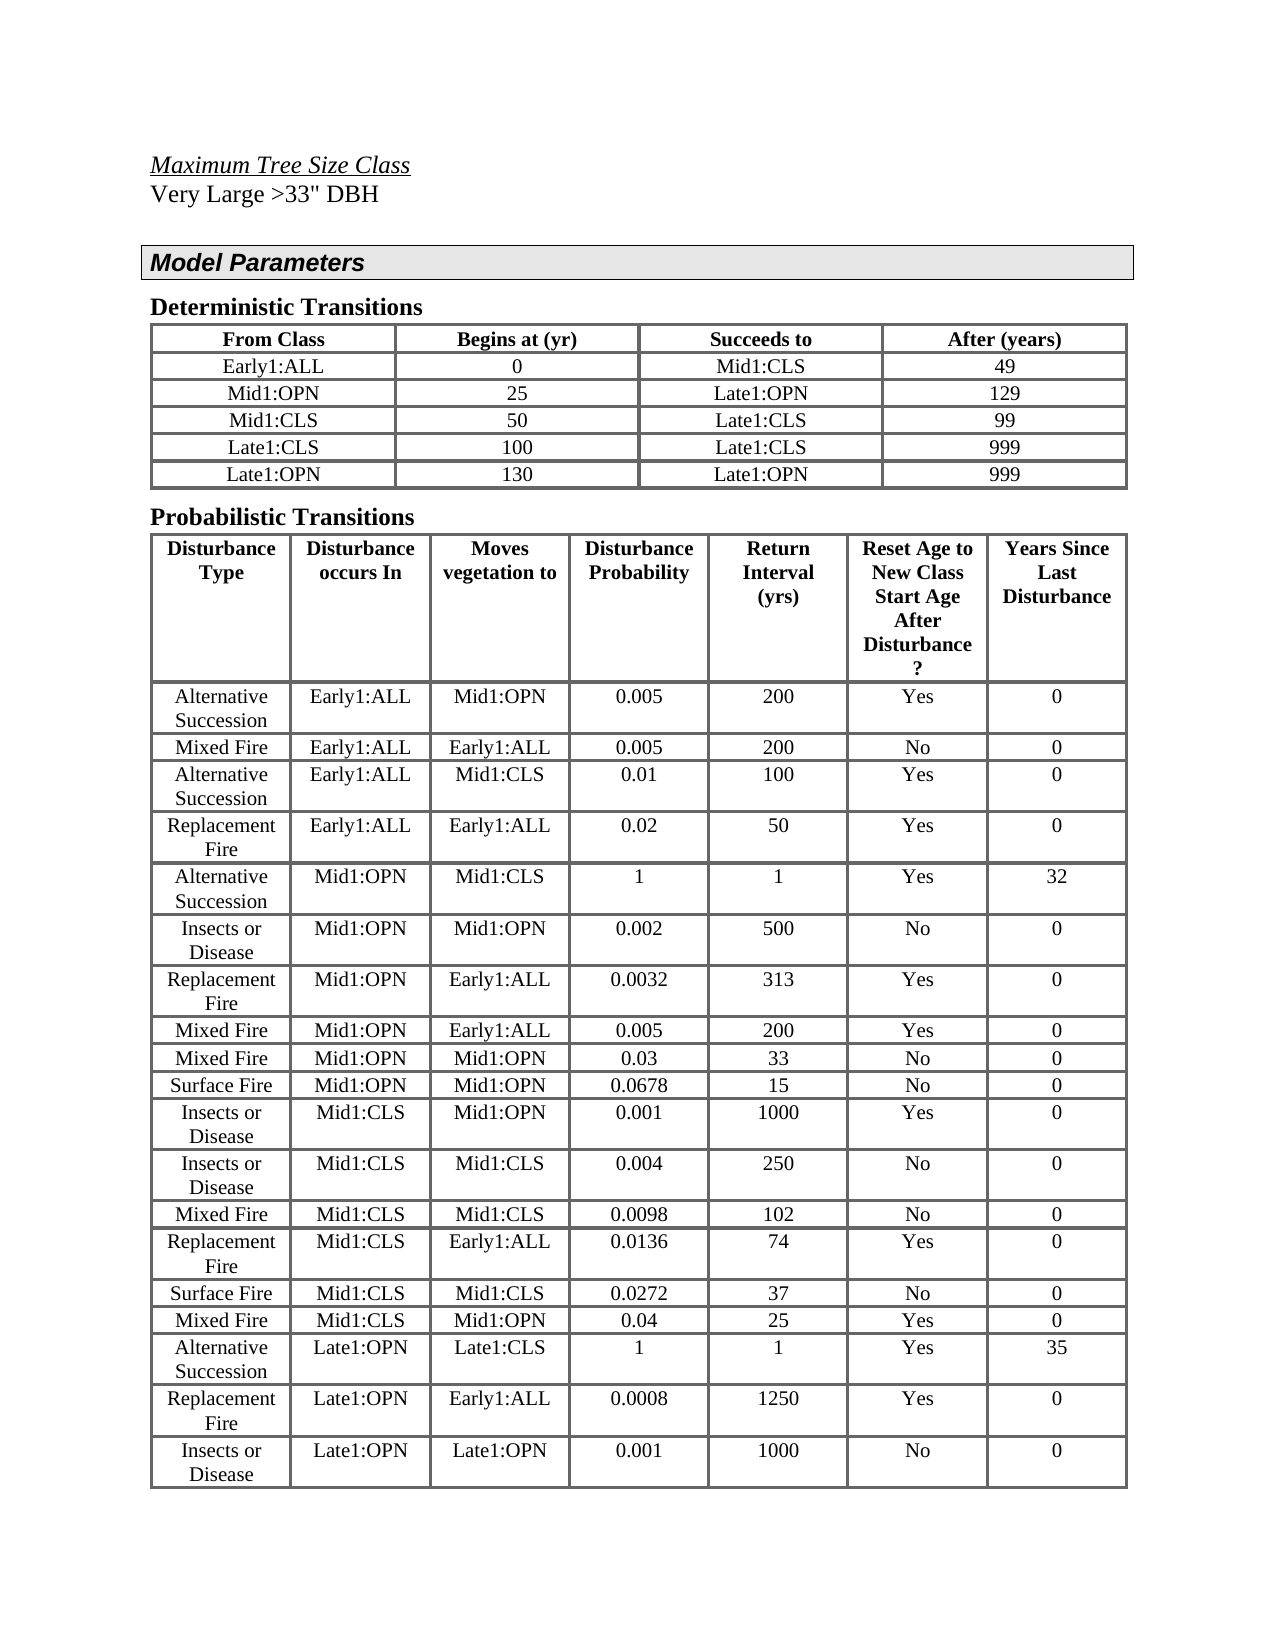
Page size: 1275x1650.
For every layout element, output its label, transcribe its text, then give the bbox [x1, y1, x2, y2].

table_cell 0 [989, 916, 1125, 964]
table_cell Yes [849, 1230, 986, 1278]
table_cell 0.001 [571, 1100, 707, 1148]
table_cell Mixed Fire [153, 1045, 289, 1069]
table_cell Late1:CLS [153, 435, 394, 459]
text Model Parameters [142, 246, 1133, 279]
table_cell 0.0032 [571, 967, 707, 1015]
table_cell Mid1:OPN [432, 684, 568, 732]
table_cell 0.04 [571, 1308, 707, 1332]
table_header Reset Age to New Class Start Age After Disturbance? [849, 536, 986, 680]
table_cell Yes [849, 1335, 986, 1383]
table_cell 1000 [710, 1438, 846, 1486]
table_cell Mid1:CLS [292, 1308, 429, 1332]
table_cell 49 [884, 354, 1125, 378]
table_header Begins at (yr) [397, 326, 637, 351]
table_cell Alternative Succession [153, 762, 289, 810]
table_cell 0 [989, 813, 1125, 861]
table_cell No [849, 1281, 986, 1305]
table_cell 1 [710, 1335, 846, 1383]
table_cell 1 [710, 865, 846, 913]
table_cell 0 [989, 1202, 1125, 1226]
table_cell Mid1:CLS [432, 1281, 568, 1305]
text Maximum Tree Size ClassVery Large >33" DBH [150, 150, 1125, 207]
table_cell Alternative Succession [153, 684, 289, 732]
table_cell 100 [397, 435, 637, 459]
table_cell 129 [884, 381, 1125, 405]
table_cell 0 [989, 684, 1125, 732]
table_cell 0 [989, 1386, 1125, 1434]
table_cell Insects or Disease [153, 1438, 289, 1486]
table_cell 102 [710, 1202, 846, 1226]
table_cell 0 [989, 967, 1125, 1015]
table_cell 0.0098 [571, 1202, 707, 1226]
table_cell No [849, 735, 986, 759]
table_cell 0.01 [571, 762, 707, 810]
table_cell Alternative Succession [153, 865, 289, 913]
table_cell 0.004 [571, 1151, 707, 1199]
table_cell 0 [989, 1151, 1125, 1199]
table_cell 0.002 [571, 916, 707, 964]
table_cell 33 [710, 1045, 846, 1069]
table_cell 100 [710, 762, 846, 810]
table_cell Mid1:OPN [292, 865, 429, 913]
table_cell 0 [989, 1073, 1125, 1097]
table_cell Mixed Fire [153, 1308, 289, 1332]
table_cell Mid1:OPN [292, 967, 429, 1015]
table_cell 0.001 [571, 1438, 707, 1486]
table_cell 0.0678 [571, 1073, 707, 1097]
table_cell Early1:ALL [292, 735, 429, 759]
table_cell Mid1:OPN [292, 916, 429, 964]
table_cell 0 [989, 1018, 1125, 1042]
table_cell Surface Fire [153, 1281, 289, 1305]
table_cell Mid1:CLS [292, 1100, 429, 1148]
table_cell 35 [989, 1335, 1125, 1383]
table_cell Mixed Fire [153, 735, 289, 759]
table_cell 0 [989, 1045, 1125, 1069]
table_cell Insects or Disease [153, 1151, 289, 1199]
table_cell 500 [710, 916, 846, 964]
table_cell 313 [710, 967, 846, 1015]
table_header Disturbance Type [153, 536, 289, 680]
table_cell Yes [849, 1100, 986, 1148]
table_cell Replacement Fire [153, 813, 289, 861]
table_cell 1 [571, 865, 707, 913]
table_cell 0.0272 [571, 1281, 707, 1305]
table_cell Alternative Succession [153, 1335, 289, 1383]
table_cell Yes [849, 1386, 986, 1434]
table_cell 32 [989, 865, 1125, 913]
table_cell Mid1:OPN [432, 1045, 568, 1069]
table_cell Early1:ALL [432, 1018, 568, 1042]
table_cell 0.0008 [571, 1386, 707, 1434]
table_cell Late1:OPN [292, 1438, 429, 1486]
table_cell 0 [989, 1100, 1125, 1148]
table_cell No [849, 1045, 986, 1069]
table_cell Early1:ALL [432, 967, 568, 1015]
table_cell Yes [849, 1308, 986, 1332]
table_cell No [849, 1073, 986, 1097]
table_cell Mid1:CLS [292, 1202, 429, 1226]
table_cell Mid1:CLS [641, 354, 881, 378]
table_cell Yes [849, 1018, 986, 1042]
table_cell No [849, 1202, 986, 1226]
text Probabilistic Transitions [150, 502, 1125, 531]
table_cell Mixed Fire [153, 1018, 289, 1042]
table_cell Mid1:OPN [292, 1018, 429, 1042]
table_cell 0.03 [571, 1045, 707, 1069]
table_cell Early1:ALL [153, 354, 394, 378]
table_cell Late1:CLS [432, 1335, 568, 1383]
table_cell Mid1:OPN [153, 381, 394, 405]
table_cell Mid1:CLS [153, 408, 394, 432]
table_cell Late1:OPN [432, 1438, 568, 1486]
table_cell 0 [989, 762, 1125, 810]
table_cell 0.005 [571, 1018, 707, 1042]
table_cell Late1:OPN [292, 1335, 429, 1383]
text Deterministic Transitions [150, 292, 1125, 321]
table_cell Yes [849, 684, 986, 732]
table_cell 1250 [710, 1386, 846, 1434]
table_header Succeeds to [641, 326, 881, 351]
table_cell 0 [989, 735, 1125, 759]
table_cell Replacement Fire [153, 1230, 289, 1278]
table_cell 0.0136 [571, 1230, 707, 1278]
table_cell Early1:ALL [292, 684, 429, 732]
table_cell Mid1:CLS [432, 1151, 568, 1199]
table_cell Yes [849, 967, 986, 1015]
table_cell Replacement Fire [153, 967, 289, 1015]
table_cell 99 [884, 408, 1125, 432]
table_cell Mid1:CLS [432, 865, 568, 913]
table_cell 0 [989, 1308, 1125, 1332]
table_header Return Interval (yrs) [710, 536, 846, 680]
table_cell 74 [710, 1230, 846, 1278]
table_cell Mid1:CLS [292, 1281, 429, 1305]
table_cell No [849, 1438, 986, 1486]
table_header After (years) [884, 326, 1125, 351]
table_cell 1 [571, 1335, 707, 1383]
table_cell Yes [849, 865, 986, 913]
table_cell Early1:ALL [432, 813, 568, 861]
table_cell Late1:CLS [641, 408, 881, 432]
table_cell 0 [989, 1230, 1125, 1278]
table_cell Mid1:CLS [432, 1202, 568, 1226]
table_cell 0.005 [571, 684, 707, 732]
table_cell Mid1:OPN [432, 1100, 568, 1148]
table_cell 200 [710, 684, 846, 732]
table_cell Late1:OPN [153, 463, 394, 486]
table_cell Replacement Fire [153, 1386, 289, 1434]
table_header Years Since Last Disturbance [989, 536, 1125, 680]
table_cell 50 [397, 408, 637, 432]
table_cell Mid1:OPN [432, 1073, 568, 1097]
table_cell Mixed Fire [153, 1202, 289, 1226]
table_cell Mid1:OPN [292, 1045, 429, 1069]
table_cell 200 [710, 735, 846, 759]
table_cell 37 [710, 1281, 846, 1305]
table_header Disturbance occurs In [292, 536, 429, 680]
table_cell Early1:ALL [292, 762, 429, 810]
table_cell Surface Fire [153, 1073, 289, 1097]
table_cell 0 [989, 1281, 1125, 1305]
table_cell Late1:CLS [641, 435, 881, 459]
table_cell No [849, 1151, 986, 1199]
table_header Disturbance Probability [571, 536, 707, 680]
table_cell Yes [849, 762, 986, 810]
table_cell Mid1:OPN [292, 1073, 429, 1097]
table_cell Insects or Disease [153, 916, 289, 964]
table_cell Mid1:OPN [432, 916, 568, 964]
table_cell 130 [397, 463, 637, 486]
table_header Moves vegetation to [432, 536, 568, 680]
table_cell Early1:ALL [432, 1230, 568, 1278]
table_cell Late1:OPN [641, 381, 881, 405]
table_cell Yes [849, 813, 986, 861]
table_cell Early1:ALL [432, 735, 568, 759]
table_cell Mid1:CLS [432, 762, 568, 810]
table_cell 50 [710, 813, 846, 861]
table_cell Insects or Disease [153, 1100, 289, 1148]
table_cell Early1:ALL [432, 1386, 568, 1434]
table_cell Mid1:OPN [432, 1308, 568, 1332]
table_cell Late1:OPN [641, 463, 881, 486]
table_cell 250 [710, 1151, 846, 1199]
table_cell 0.02 [571, 813, 707, 861]
table_cell 999 [884, 435, 1125, 459]
table_cell Mid1:CLS [292, 1151, 429, 1199]
table_cell No [849, 916, 986, 964]
table_cell 0 [989, 1438, 1125, 1486]
table_cell 15 [710, 1073, 846, 1097]
table_cell 25 [397, 381, 637, 405]
table_cell Late1:OPN [292, 1386, 429, 1434]
table_cell Mid1:CLS [292, 1230, 429, 1278]
table_cell Early1:ALL [292, 813, 429, 861]
table_cell 999 [884, 463, 1125, 486]
table_cell 0 [397, 354, 637, 378]
table_cell 25 [710, 1308, 846, 1332]
table_cell 0.005 [571, 735, 707, 759]
table_cell 200 [710, 1018, 846, 1042]
table_header From Class [153, 326, 394, 351]
table_cell 1000 [710, 1100, 846, 1148]
